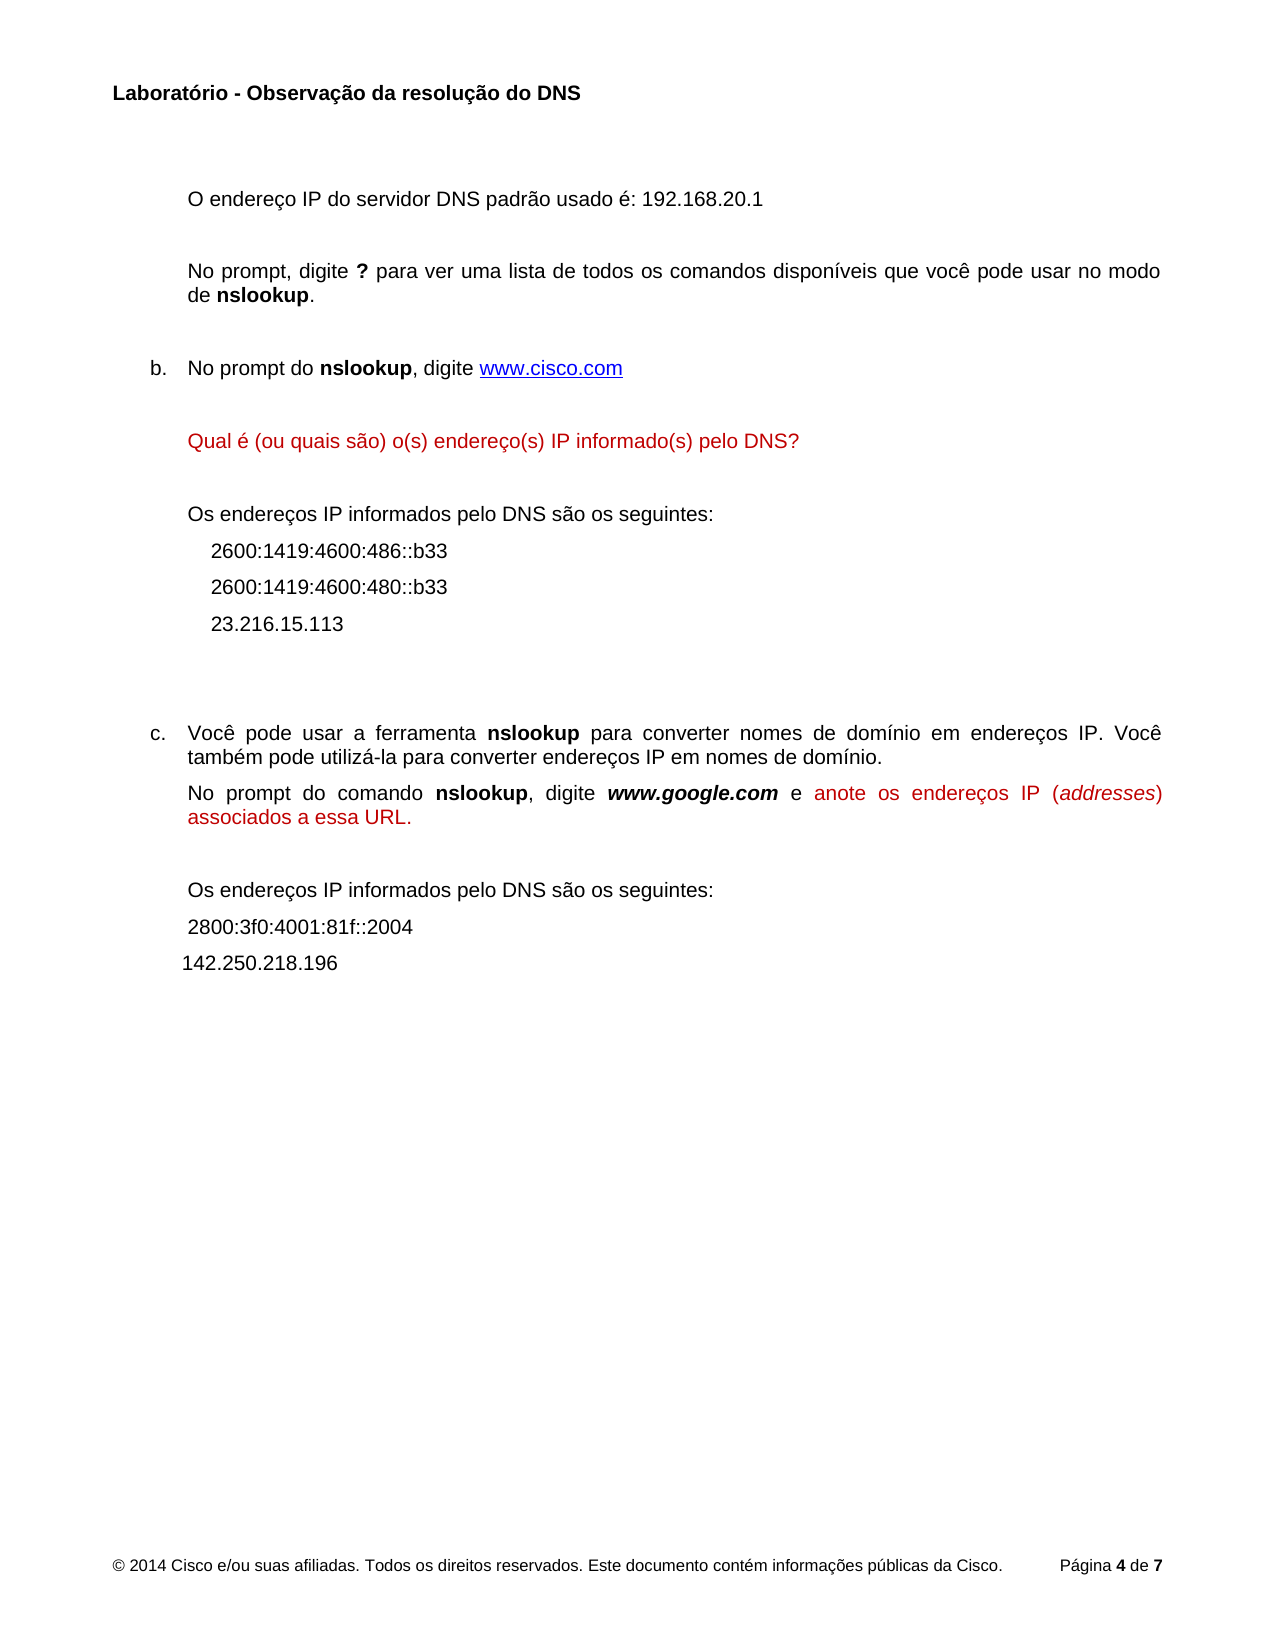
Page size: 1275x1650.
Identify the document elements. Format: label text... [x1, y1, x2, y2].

text 2800:3f0:4001:81f::2004 [187, 914, 1162, 938]
text O endereço IP do servidor DNS padrão usado é: 192.168.20.1 [187, 186, 1162, 210]
list Você pode usar a ferramenta nslookup para converter nomes de domínio em endereços IP. Você também pode utilizá-la para converter endereços IP em nomes de domínio. [150, 721, 1162, 769]
text Os endereços IP informados pelo DNS são os seguintes: [187, 878, 1162, 902]
text 23.216.15.113 [187, 611, 1162, 635]
text Os endereços IP informados pelo DNS são os seguintes: [187, 502, 1162, 526]
text 2600:1419:4600:486::b33 [187, 538, 1162, 562]
text 2600:1419:4600:480::b33 [187, 575, 1162, 599]
text Qual é (ou quais são) o(s) endereço(s) IP informado(s) pelo DNS? [187, 429, 1162, 453]
text No prompt, digite ? para ver uma lista de todos os comandos disponíveis que você pode usar no modo de nslookup. [187, 259, 1162, 307]
text No prompt do comando nslookup, digite www.google.com e anote os endereços IP (addresses) associados a essa URL. [187, 781, 1162, 829]
text 142.250.218.196 [112, 951, 1162, 975]
list No prompt do nslookup, digite www.cisco.com [150, 356, 1162, 380]
